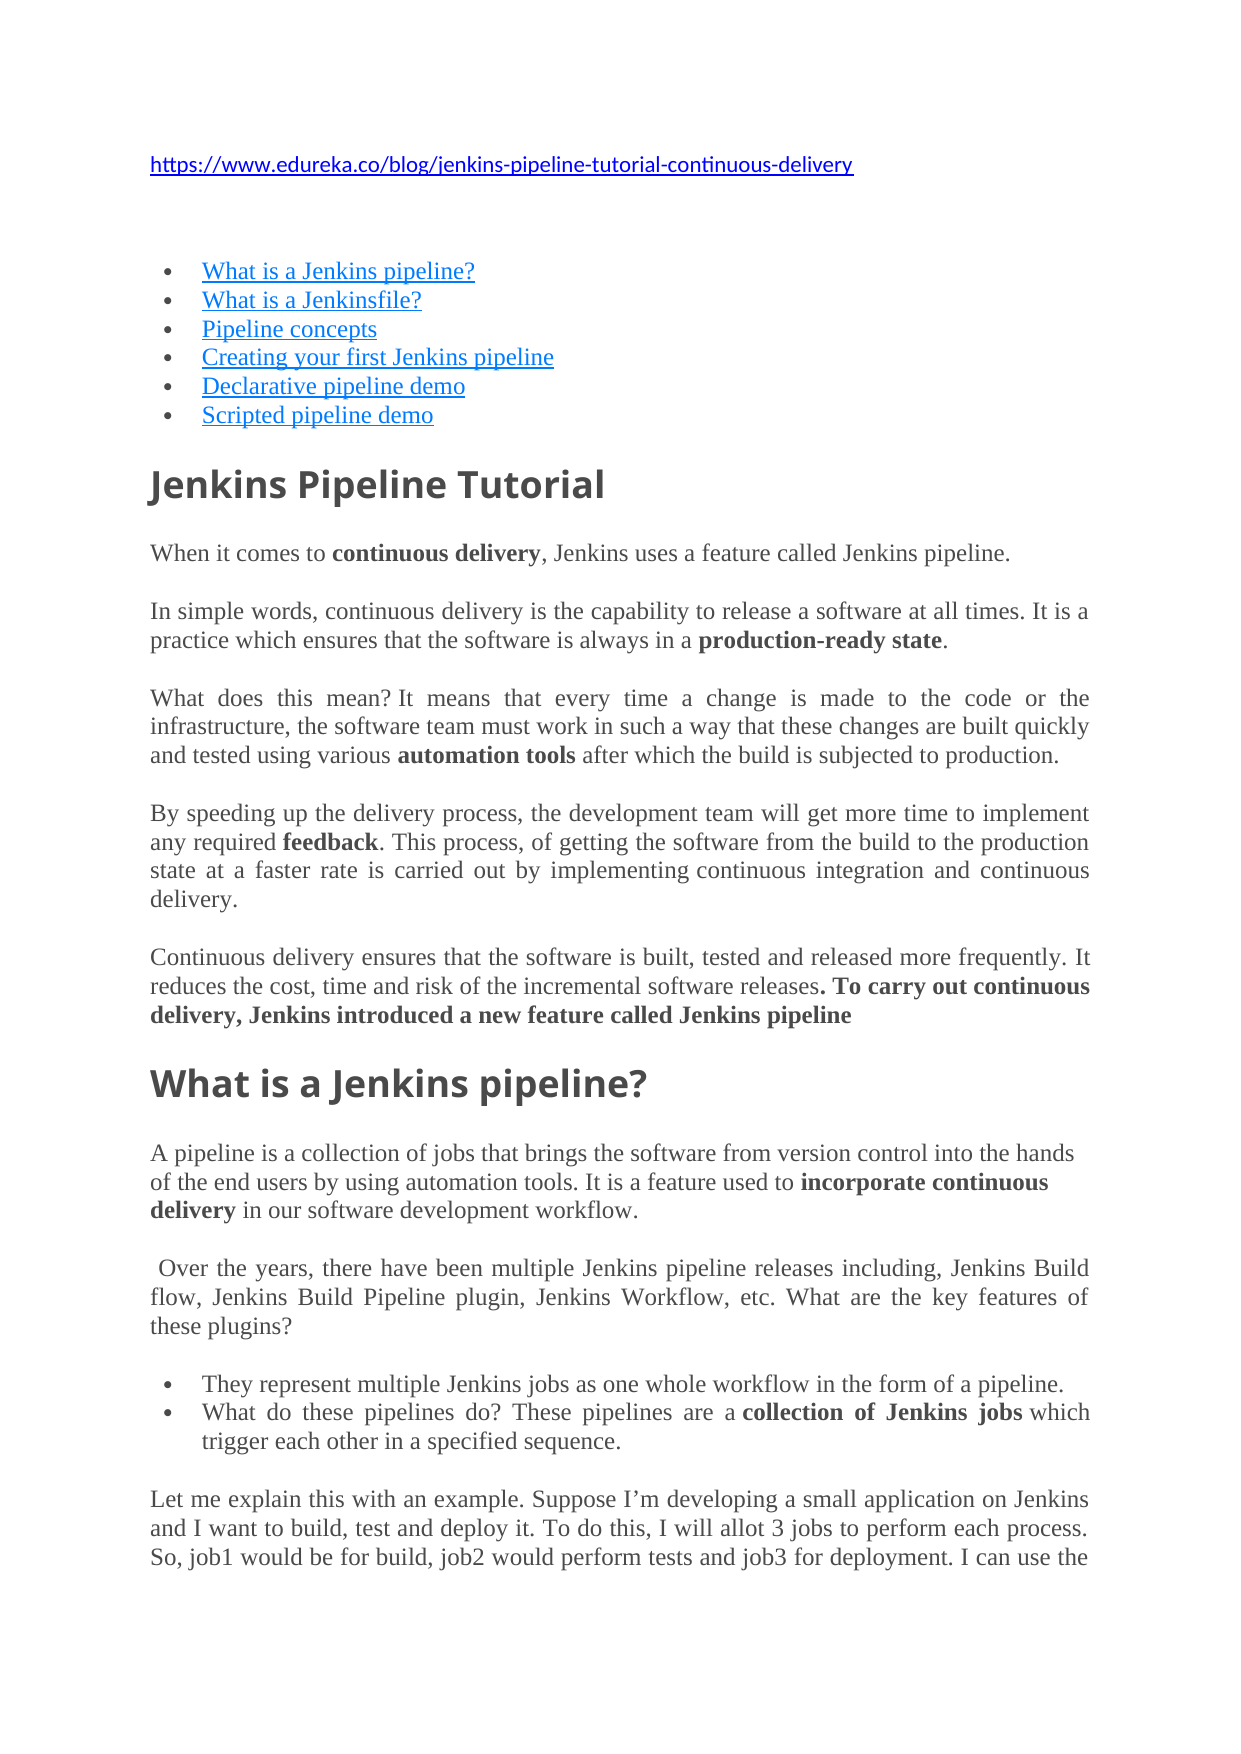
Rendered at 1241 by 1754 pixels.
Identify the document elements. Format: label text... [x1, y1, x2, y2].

text By speeding up the delivery process, the development team will get more time to implement any required feedback. This process, of getting the software from the build to the production state at a faster rate is carried out by implementing continuous integration and continuous delivery. [150, 798, 1090, 913]
list What do these pipelines do? These pipelines are a collection of Jenkins jobs which trigger each other in a specified sequence. [164, 1397, 1090, 1455]
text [150, 1484, 1090, 1570]
list What is a Jenkins pipeline? [164, 256, 1090, 285]
list They represent multiple Jenkins jobs as one whole workflow in the form of a pipeline. [164, 1369, 1090, 1397]
text In simple words, continuous delivery is the capability to release a software at all times. It is a practice which ensures that the software is always in a production-ready state. [150, 596, 1090, 653]
list Pipeline concepts [164, 314, 1090, 342]
text Jenkins Pipeline Tutorial [150, 458, 1090, 509]
text https://www.edureka.co/blog/jenkins-pipeline-tutorial-continuous-delivery [150, 150, 1090, 178]
text When it comes to continuous delivery, Jenkins uses a feature called Jenkins pipeline. [150, 538, 1090, 567]
list Creating your first Jenkins pipeline [164, 342, 1090, 371]
text What is a Jenkins pipeline? [150, 1058, 1090, 1109]
text A pipeline is a collection of jobs that brings the software from version control into the hands of the end users by using automation tools. It is a feature used to incorporate continuous delivery in our software development workflow. [150, 1138, 1090, 1224]
list Declarative pipeline demo [164, 371, 1090, 400]
list Scripted pipeline demo [164, 400, 1090, 429]
text What does this mean? It means that every time a change is made to the code or the infrastructure, the software team must work in such a way that these changes are built quickly and tested using various automation tools after which the build is subjected to production. [150, 683, 1090, 769]
text Over the years, there have been multiple Jenkins pipeline releases including, Jenkins Build flow, Jenkins Build Pipeline plugin, Jenkins Workflow, etc. What are the key features of these plugins? [150, 1253, 1090, 1339]
list What is a Jenkinsfile? [164, 285, 1090, 314]
text Continuous delivery ensures that the software is built, tested and released more frequently. It reduces the cost, time and risk of the incremental software releases. To carry out continuous delivery, Jenkins introduced a new feature called Jenkins pipeline [150, 942, 1090, 1028]
